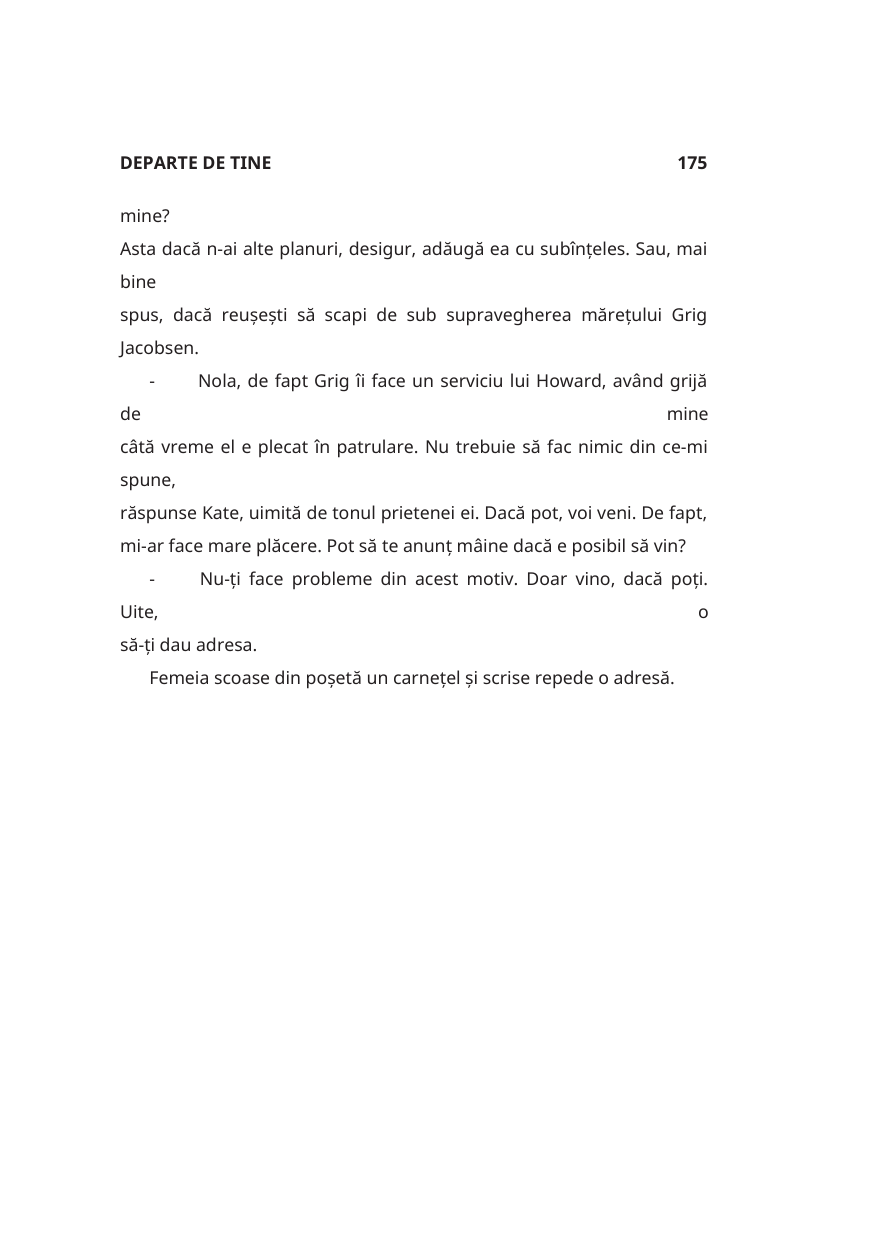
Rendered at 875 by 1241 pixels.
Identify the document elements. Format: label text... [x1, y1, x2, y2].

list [120, 196, 708, 361]
list Nola, de fapt Grig îi face un serviciu lui Howard, având grijă de mine câtă vreme el e plecat în patrulare. Nu trebuie să fac nimic din ce-mi spune, răspunse Kate, uimită de tonul prietenei ei. Dacă pot, voi veni. De fapt, mi-ar face mare plăcere. Pot să te anunţ mâine dacă e posibil să vin? [120, 361, 708, 559]
text Femeia scoase din poşetă un carneţel şi scrise repede o adresă. [120, 658, 711, 691]
list Nu-ţi face probleme din acest motiv. Doar vino, dacă poţi. Uite, o să-ţi dau adresa. [120, 559, 708, 658]
